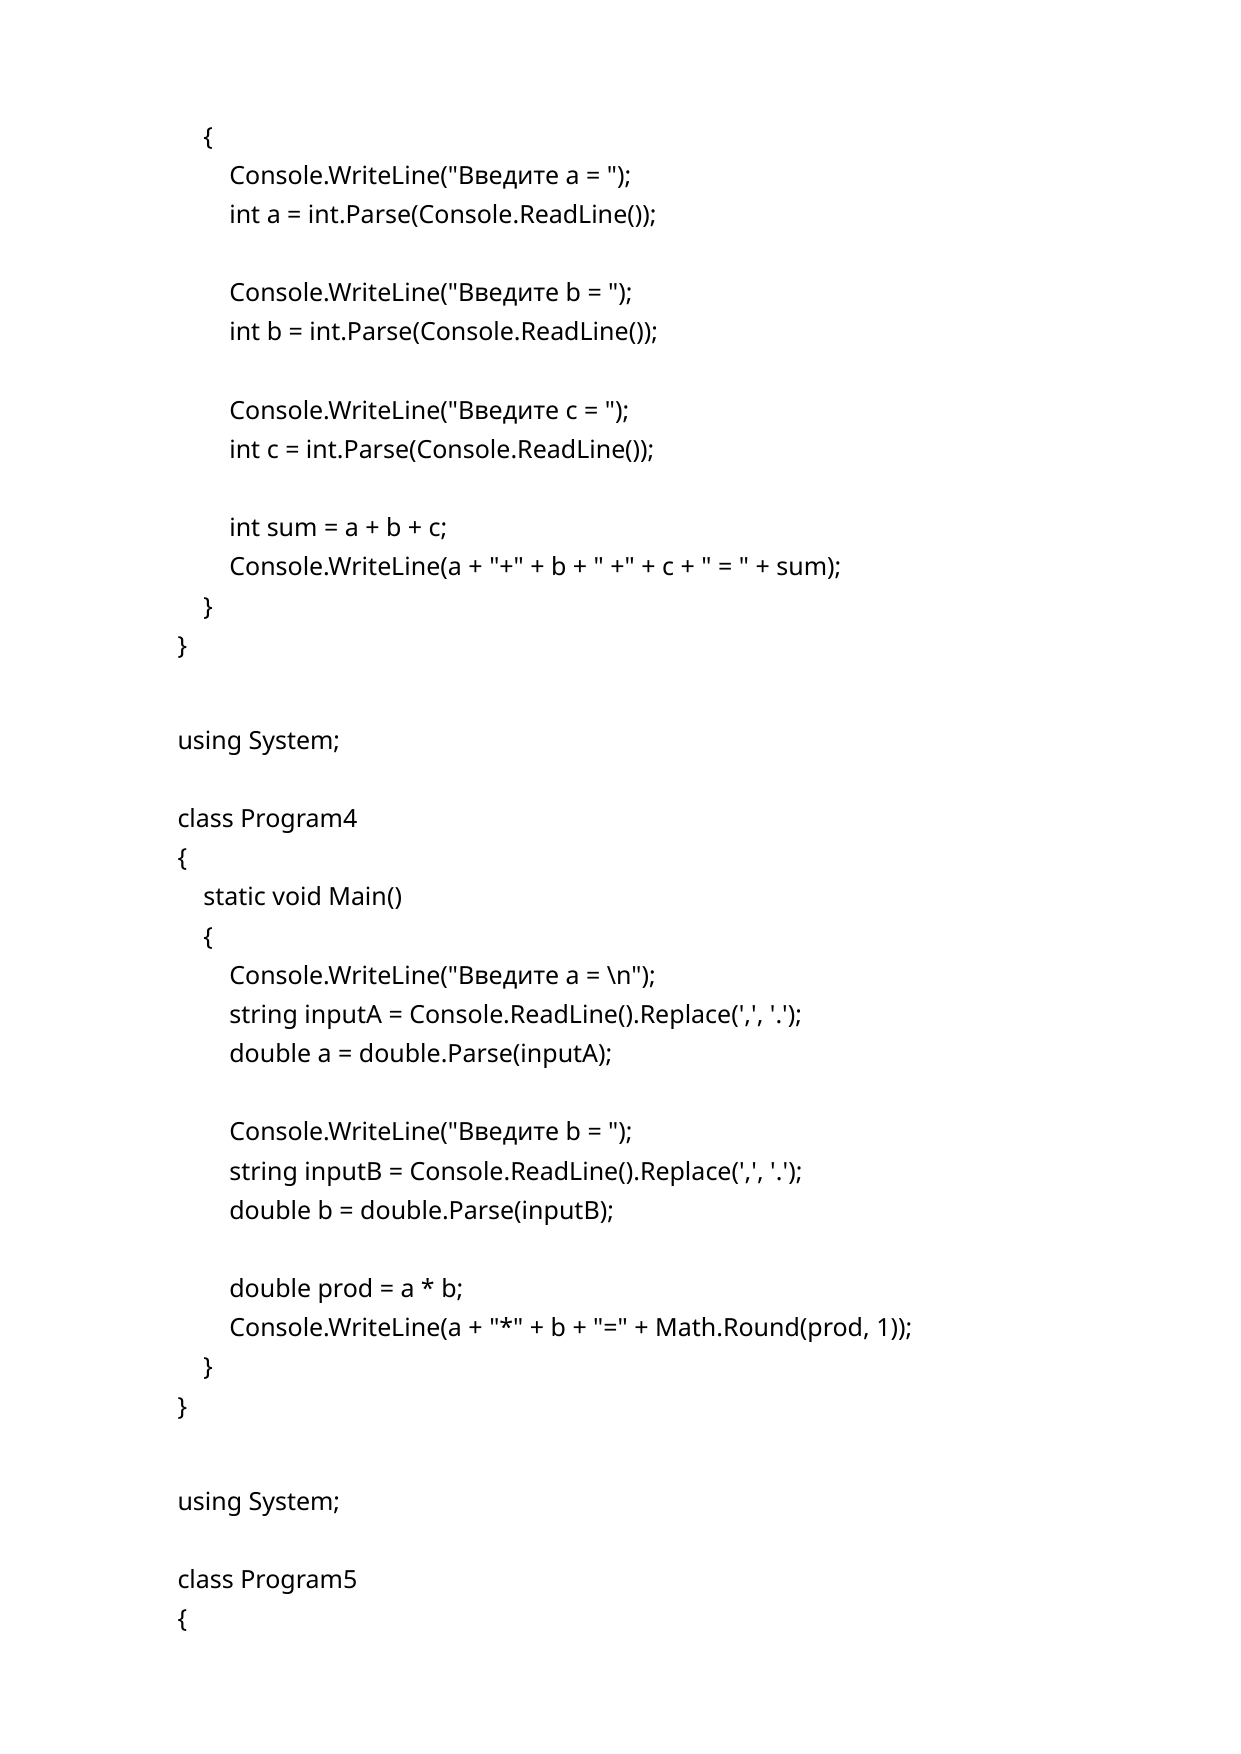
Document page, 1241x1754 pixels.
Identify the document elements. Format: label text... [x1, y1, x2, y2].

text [177, 118, 1152, 661]
text using System; class Program4 { static void Main() { Console.WriteLine("Введите а = \n"); string inputA = Console.ReadLine().Replace(',', '.'); double a = double.Parse(inputA); Console.WriteLine("Введите b = "); string inputB = Console.ReadLine().Replace(',', '.'); double b = double.Parse(inputB); double prod = a * b; Console.WriteLine(a + "*" + b + "=" + Math.Round(prod, 1)); } } [177, 683, 1152, 1422]
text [177, 1444, 1152, 1635]
